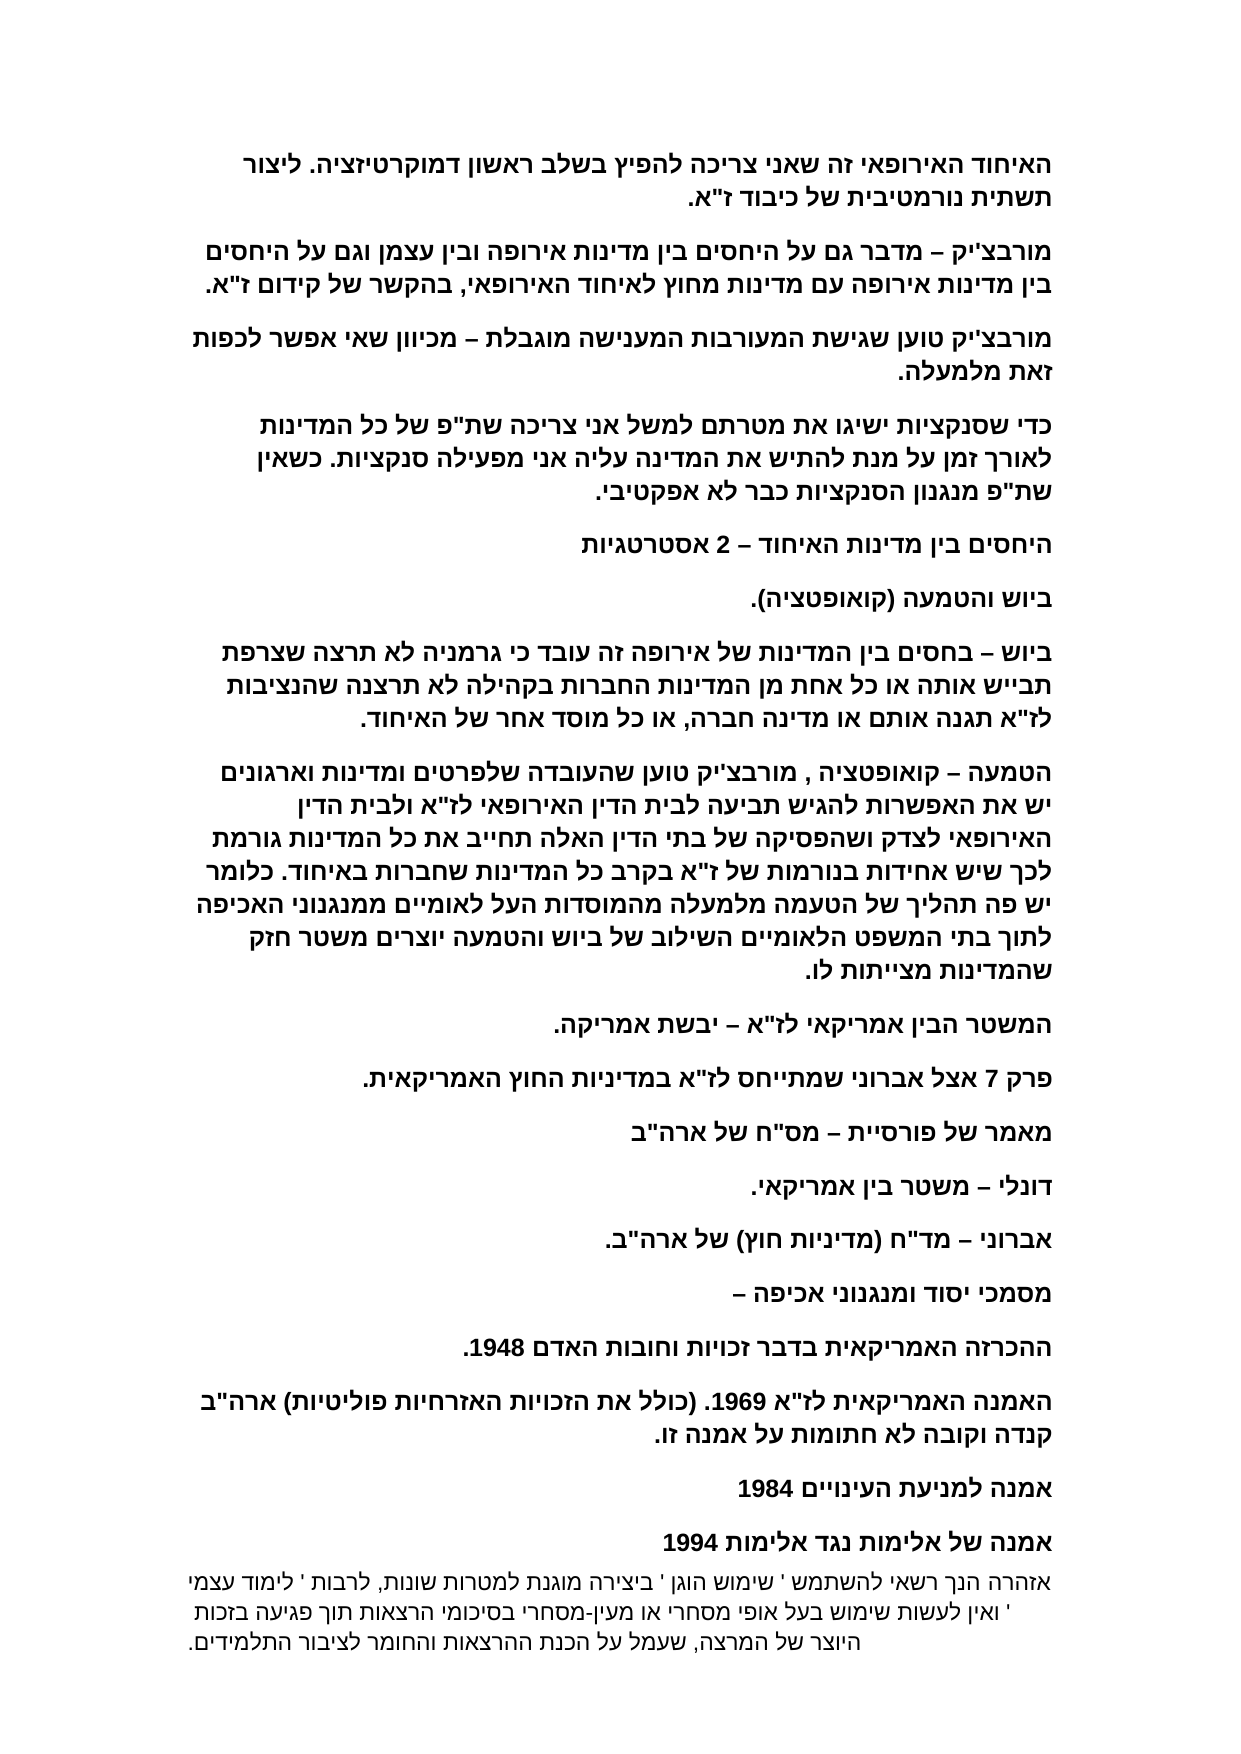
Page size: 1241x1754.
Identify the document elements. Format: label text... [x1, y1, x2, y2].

text אמנה למניעת העינויים 1984 [187, 1474, 1053, 1503]
text אמנה של אלימות נגד אלימות 1994 [187, 1528, 1053, 1557]
text ביוש והטמעה (קואופטציה). [187, 584, 1053, 613]
text מורבצ'יק טוען שגישת המעורבות המענישה מוגבלת – מכיוון שאי אפשר לכפות זאת מלמעלה. [187, 324, 1053, 386]
text ביוש – בחסים בין המדינות של אירופה זה עובד כי גרמניה לא תרצה שצרפת תבייש אותה או כל אחת מן המדינות החברות בקהילה לא תרצנה שהנציבות לז"א תגנה אותם או מדינה חברה, או כל מוסד אחר של האיחוד. [187, 638, 1053, 733]
text מסמכי יסוד ומנגנוני אכיפה – [187, 1279, 1053, 1308]
text דונלי – משטר בין אמריקאי. [187, 1172, 1053, 1200]
text המשטר הבין אמריקאי לז"א – יבשת אמריקה. [187, 1010, 1053, 1039]
text מאמר של פורסיית – מס"ח של ארה"ב [187, 1118, 1053, 1147]
text הטמעה – קואופטציה , מורבצ'יק טוען שהעובדה שלפרטים ומדינות וארגונים יש את האפשרות להגיש תביעה לבית הדין האירופאי לז"א ולבית הדין האירופאי לצדק ושהפסיקה של בתי הדין האלה תחייב את כל המדינות גורמת לכך שיש אחידות בנורמות של ז"א בקרב כל המדינות שחברות באיחוד. כלומר יש פה תהליך של הטעמה מלמעלה מהמוסדות העל לאומיים ממנגנוני האכיפה לתוך בתי המשפט הלאומיים השילוב של ביוש והטמעה יוצרים משטר חזק שהמדינות מצייתות לו. [187, 758, 1053, 985]
text אברוני – מד"ח (מדיניות חוץ) של ארה"ב. [187, 1226, 1053, 1254]
text פרק 7 אצל אברוני שמתייחס לז"א במדיניות החוץ האמריקאית. [187, 1064, 1053, 1093]
text מורבצ'יק – מדבר גם על היחסים בין מדינות אירופה ובין עצמן וגם על היחסים בין מדינות אירופה עם מדינות מחוץ לאיחוד האירופאי, בהקשר של קידום ז"א. [187, 237, 1053, 299]
text ההכרזה האמריקאית בדבר זכויות וחובות האדם 1948. [187, 1333, 1053, 1362]
text כדי שסנקציות ישיגו את מטרתם למשל אני צריכה שת"פ של כל המדינות לאורך זמן על מנת להתיש את המדינה עליה אני מפעילה סנקציות. כשאין שת"פ מנגנון הסנקציות כבר לא אפקטיבי. [187, 411, 1053, 505]
text היחסים בין מדינות האיחוד – 2 אסטרטגיות [187, 531, 1053, 559]
text האמנה האמריקאית לז"א 1969. (כולל את הזכויות האזרחיות פוליטיות) ארה"ב קנדה וקובה לא חתומות על אמנה זו. [187, 1387, 1053, 1449]
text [187, 150, 1053, 212]
